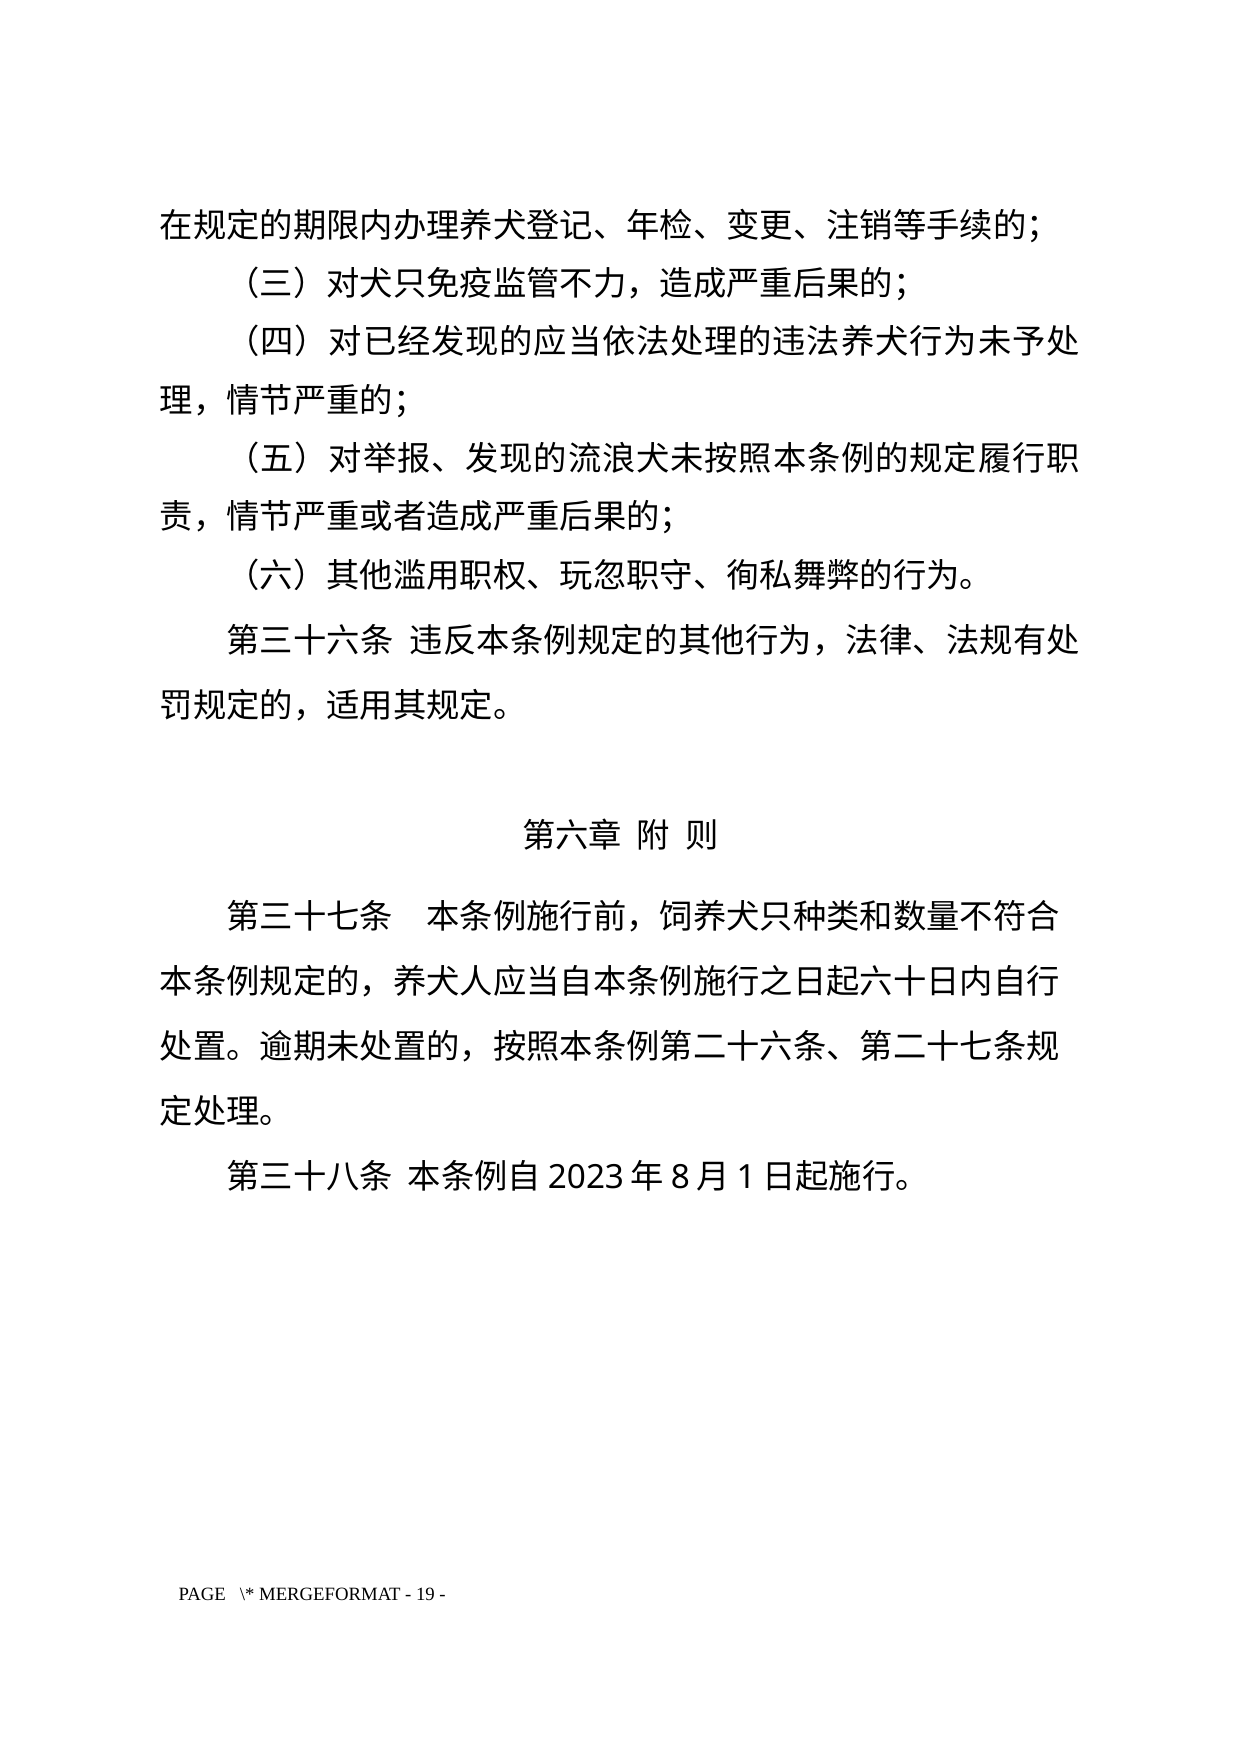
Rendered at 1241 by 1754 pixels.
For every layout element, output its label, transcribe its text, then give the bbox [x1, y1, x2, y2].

text （三）对犬只免疫监管不力，造成严重后果的； [159, 249, 1081, 307]
text （五）对举报、发现的流浪犬未按照本条例的规定履行职责，情节严重或者造成严重后果的； [159, 424, 1081, 541]
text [159, 191, 1081, 249]
text （四）对已经发现的应当依法处理的违法养犬行为未予处理，情节严重的； [159, 307, 1081, 424]
subtitle 第三十七条 本条例施行前，饲养犬只种类和数量不符合本条例规定的，养犬人应当自本条例施行之日起六十日内自行处置。逾期未处置的，按照本条例第二十六条、第二十七条规定处理。 [159, 882, 1081, 1142]
list 第六章 附 则 [159, 801, 1081, 866]
text 第三十八条 本条例自2023年8月1日起施行。 [159, 1142, 1081, 1207]
text （六）其他滥用职权、玩忽职守、徇私舞弊的行为。 [159, 541, 1081, 606]
text 第三十六条 违反本条例规定的其他行为，法律、法规有处罚规定的，适用其规定。 [159, 606, 1081, 736]
